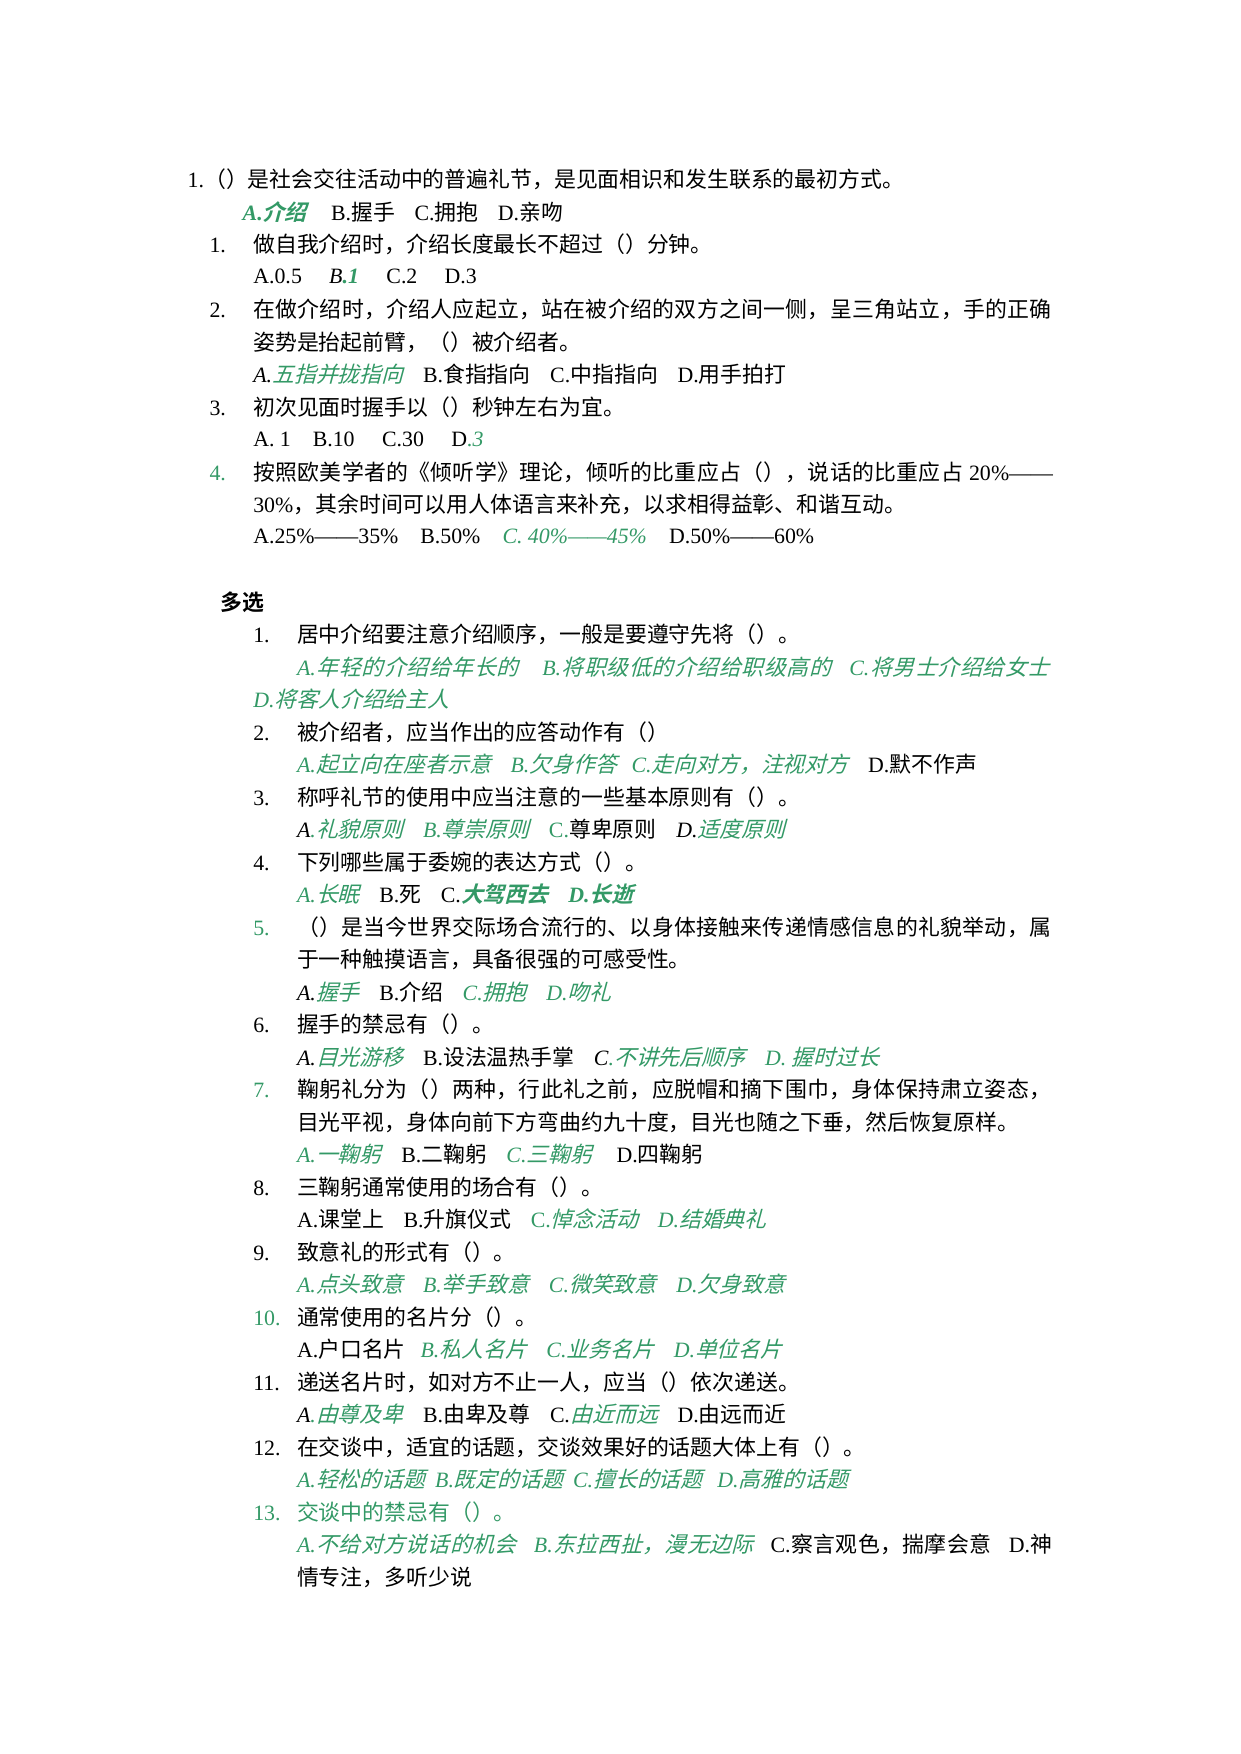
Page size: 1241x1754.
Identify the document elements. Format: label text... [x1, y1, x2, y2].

text A.点头致意 B.举手致意 C.微笑致意 D.欠身致意 [187, 1267, 1053, 1299]
list 称呼礼节的使用中应当注意的一些基本原则有（）。 [253, 779, 1053, 812]
text A.握手 B.介绍 C.拥抱 D.吻礼 [187, 974, 1053, 1007]
text A.起立向在座者示意 B.欠身作答 C.走向对方，注视对方 D.默不作声 [187, 747, 1053, 779]
list 被介绍者，应当作出的应答动作有（） [253, 714, 1053, 747]
list 握手的禁忌有（）。 [253, 1007, 1053, 1039]
text A.由尊及卑 B.由卑及尊 C.由近而远 D.由远而近 [187, 1397, 1053, 1429]
list 下列哪些属于委婉的表达方式（）。 [253, 844, 1053, 877]
text A.目光游移 B.设法温热手掌 C.不讲先后顺序 D. 握时过长 [187, 1039, 1053, 1072]
list 三鞠躬通常使用的场合有（）。 [253, 1169, 1053, 1202]
text A.年轻的介绍给年长的 B.将职级低的介绍给职级高的 C.将男士介绍给女士 D.将客人介绍给主人 [253, 649, 1053, 714]
list 通常使用的名片分（）。 [253, 1299, 1053, 1332]
text A.25%——35% B.50% C. 40%——45% D.50%——60% [187, 519, 1053, 552]
text 多选 [187, 584, 1053, 617]
list 在做介绍时，介绍人应起立，站在被介绍的双方之间一侧，呈三角站立，手的正确姿势是抬起前臂，（）被介绍者。 [209, 292, 1053, 357]
list 初次见面时握手以（）秒钟左右为宜。 [209, 389, 1053, 422]
list 交谈中的禁忌有（）。 [253, 1494, 1053, 1527]
text A.不给对方说话的机会 B.东拉西扯，漫无边际 C.察言观色，揣摩会意 D.神情专注，多听少说 [297, 1527, 1053, 1592]
text A.轻松的话题 B.既定的话题 C.擅长的话题 D.高雅的话题 [187, 1462, 1053, 1494]
text A.五指并拢指向 B.食指指向 C.中指指向 D.用手拍打 [209, 357, 1053, 389]
list 居中介绍要注意介绍顺序，一般是要遵守先将（）。 [253, 617, 1053, 649]
list 在交谈中，适宜的话题，交谈效果好的话题大体上有（）。 [253, 1429, 1053, 1462]
text A. 1 B.30 D.3 [187, 422, 1053, 454]
text A.一鞠躬 B.二鞠躬 C.三鞠躬 D.四鞠躬 [187, 1137, 1053, 1169]
text B.2 D.3 [209, 259, 1053, 292]
list 致意礼的形式有（）。 [253, 1234, 1053, 1267]
text A.课堂上 B.升旗仪式 C.悼念活动 D.结婚典礼 [187, 1202, 1053, 1234]
list 鞠躬礼分为（）两种，行此礼之前，应脱帽和摘下围巾，身体保持肃立姿态，目光平视，身体向前下方弯曲约九十度，目光也随之下垂，然后恢复原样。 [253, 1072, 1053, 1137]
text A.礼貌原则 B.尊崇原则 C.尊卑原则 D.适度原则 [253, 812, 1053, 844]
list （）是当今世界交际场合流行的、以身体接触来传递情感信息的礼貌举动，属于一种触摸语言，具备很强的可感受性。 [253, 909, 1053, 974]
text 1.（）是社会交往活动中的普遍礼节，是见面相识和发生联系的最初方式。 [187, 162, 1053, 194]
list 按照欧美学者的《倾听学》理论，倾听的比重应占（），说话的比重应占20%——30%，其余时间可以用人体语言来补充，以求相得益彰、和谐互动。 [209, 454, 1053, 519]
text A.介绍 B.握手 C.拥抱 D.亲吻 [187, 194, 1053, 227]
text A.长眠 B.死 C.大驾西去 D.长逝 [187, 877, 1053, 909]
text A.户口名片 B.私人名片 C.业务名片 D.单位名片 [187, 1332, 1053, 1364]
list 做自我介绍时，介绍长度最长不超过（）分钟。 [209, 227, 1053, 259]
list 递送名片时，如对方不止一人，应当（）依次递送。 [253, 1364, 1053, 1397]
